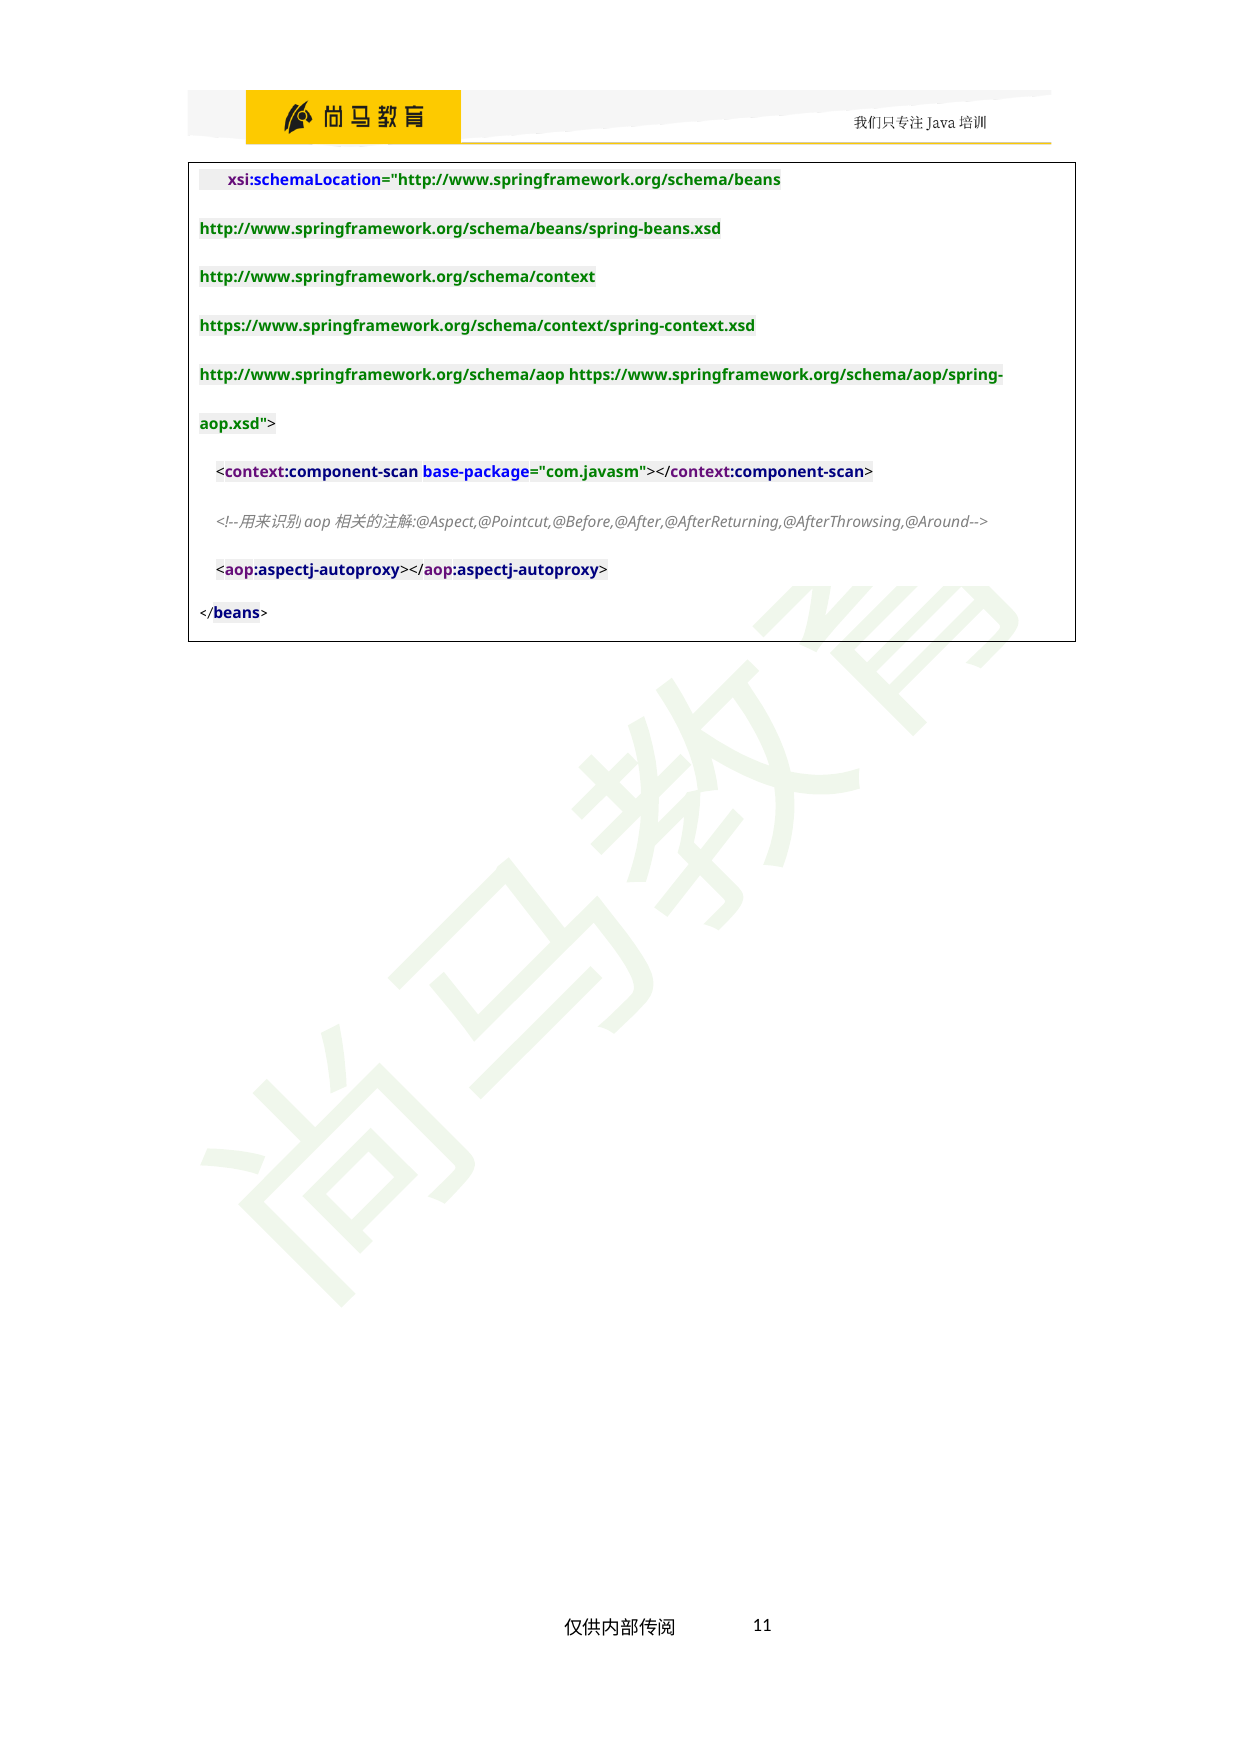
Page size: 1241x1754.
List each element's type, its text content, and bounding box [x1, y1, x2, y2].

picture [187, 90, 1052, 147]
